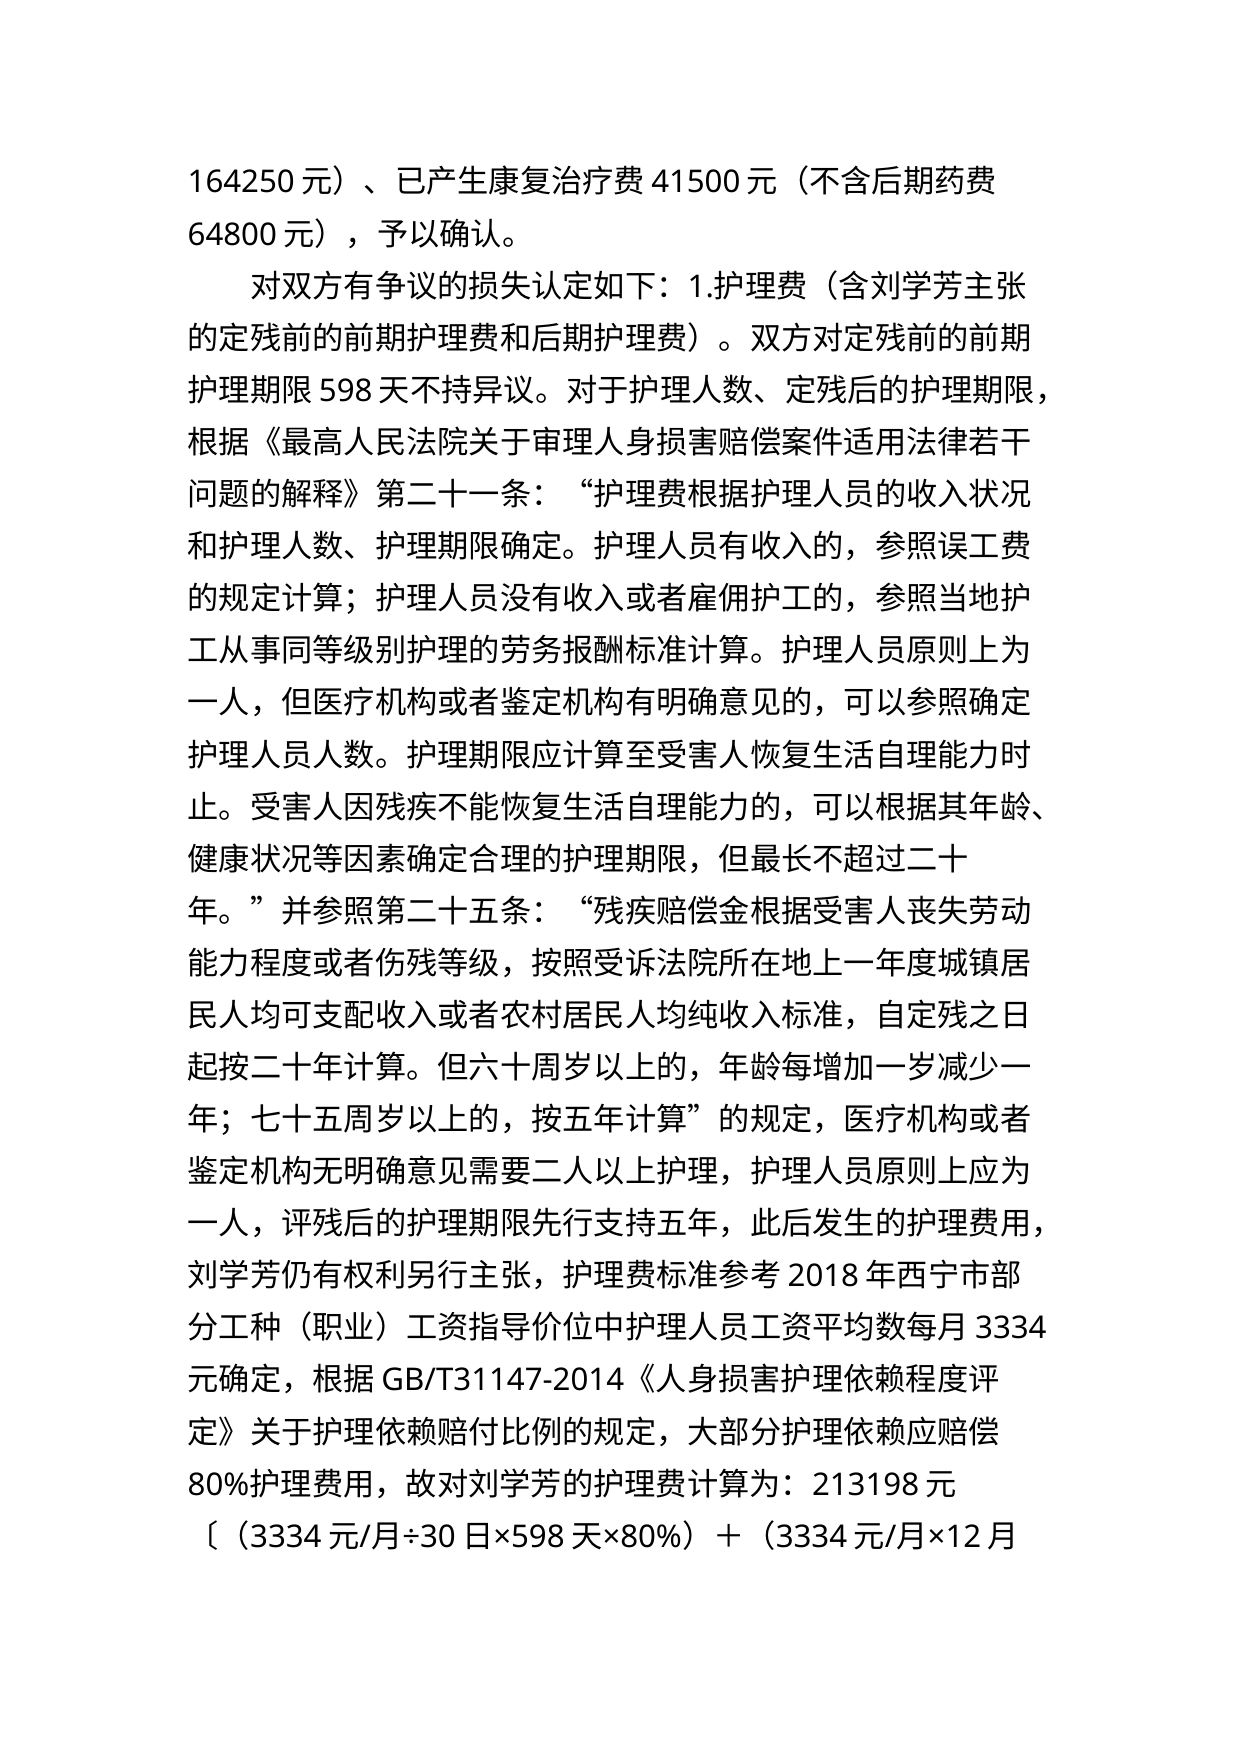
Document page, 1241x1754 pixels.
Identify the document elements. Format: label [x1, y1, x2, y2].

text [187, 254, 1053, 1556]
text [187, 150, 1053, 254]
